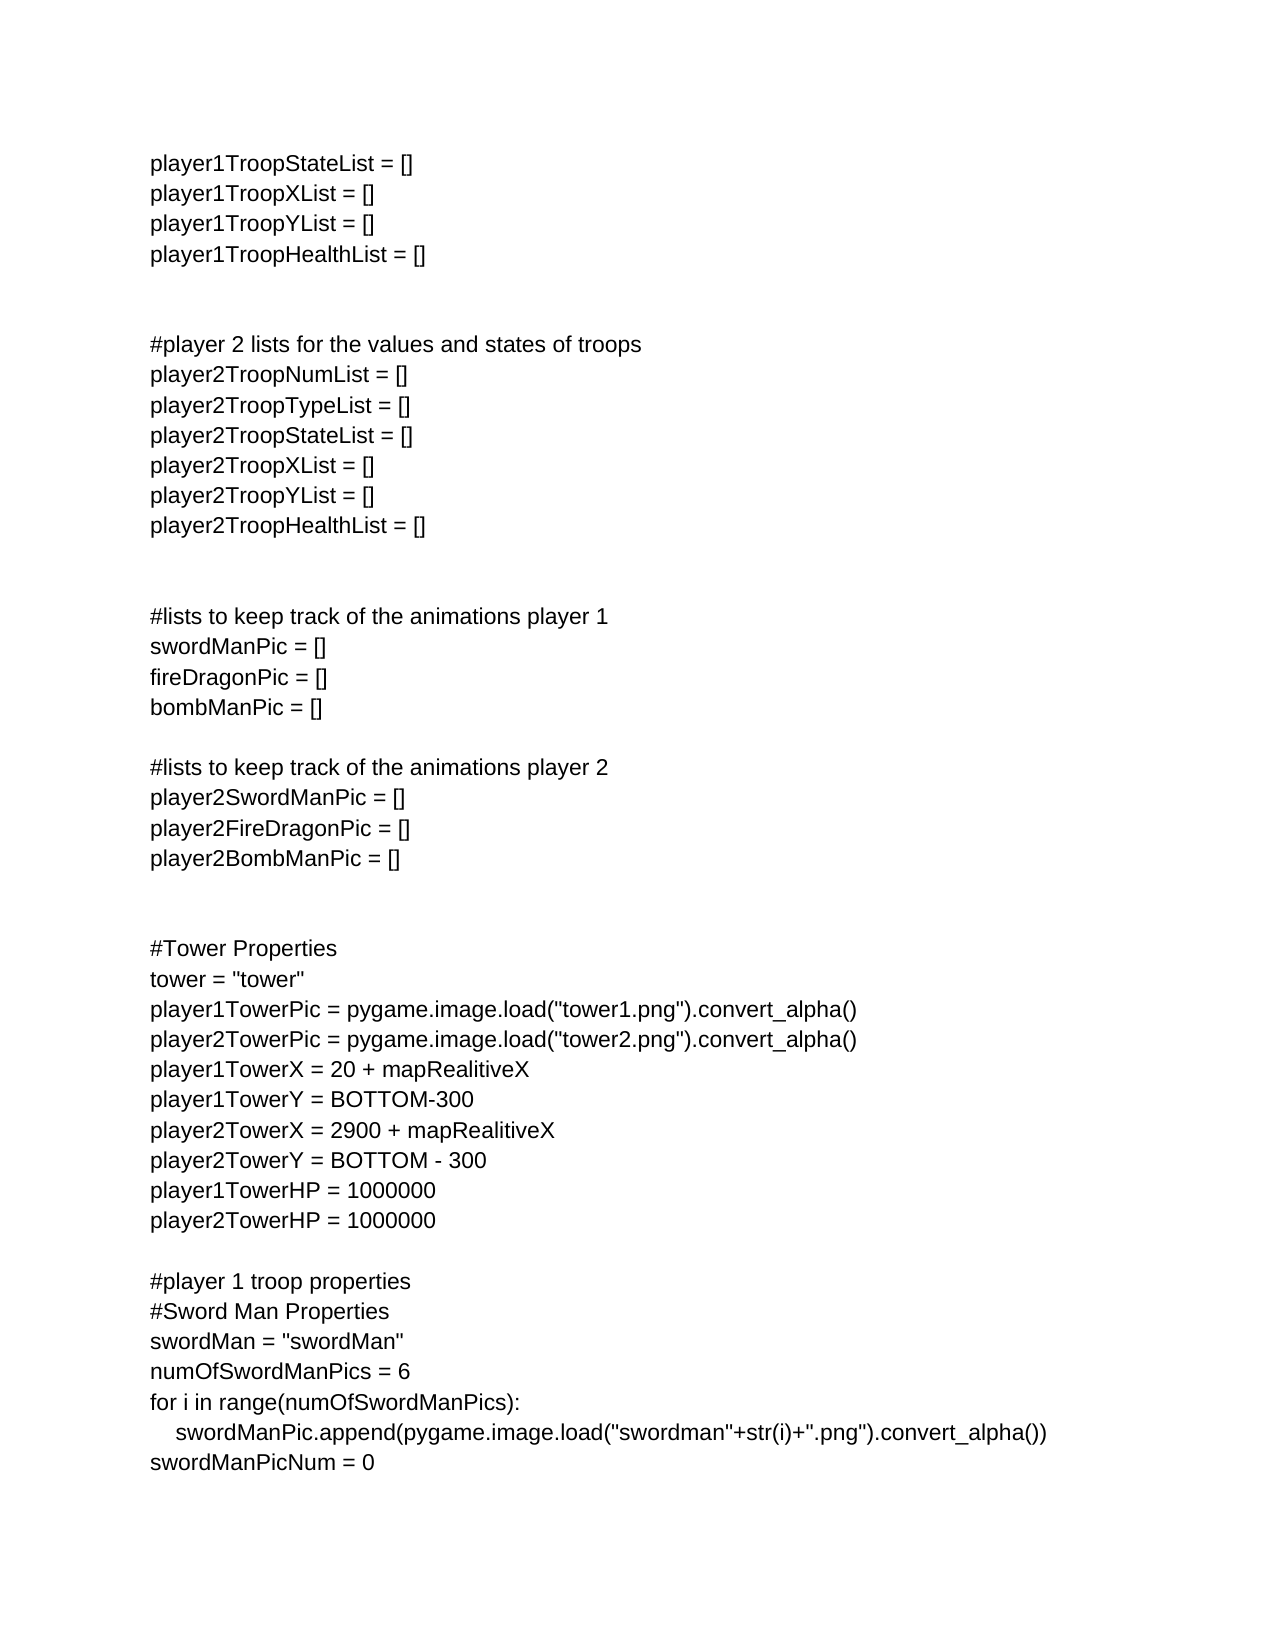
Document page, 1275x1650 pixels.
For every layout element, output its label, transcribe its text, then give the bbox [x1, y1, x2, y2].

text player2TroopStateList = [] [150, 422, 1125, 448]
text #Sword Man Properties [150, 1298, 1125, 1324]
text numOfSwordManPics = 6 [150, 1358, 1125, 1385]
text player1TowerHP = 1000000 [150, 1177, 1125, 1203]
text player2TowerPic = pygame.image.load("tower2.png").convert_alpha() [150, 1026, 1125, 1052]
text player2FireDragonPic = [] [150, 814, 1125, 841]
text player1TroopHealthList = [] [150, 241, 1125, 267]
text player2TroopHealthList = [] [150, 512, 1125, 539]
text #lists to keep track of the animations player 2 [150, 754, 1125, 781]
text player2TowerHP = 1000000 [150, 1207, 1125, 1234]
text #lists to keep track of the animations player 1 [150, 603, 1125, 629]
text #player 2 lists for the values and states of troops [150, 331, 1125, 358]
text fireDragonPic = [] [150, 663, 1125, 690]
text tower = "tower" [150, 966, 1125, 992]
text player1TowerX = 20 + mapRealitiveX [150, 1056, 1125, 1083]
text player2BombManPic = [] [150, 845, 1125, 871]
text player2TowerY = BOTTOM - 300 [150, 1147, 1125, 1173]
text swordMan = "swordMan" [150, 1328, 1125, 1354]
text #player 1 troop properties [150, 1268, 1125, 1294]
text for i in range(numOfSwordManPics): [150, 1388, 1125, 1415]
text player2TroopNumList = [] [150, 361, 1125, 388]
text player2SwordManPic = [] [150, 784, 1125, 811]
text bombManPic = [] [150, 694, 1125, 720]
text player1TowerY = BOTTOM-300 [150, 1086, 1125, 1113]
text player2TroopXList = [] [150, 452, 1125, 478]
text player1TroopXList = [] [150, 180, 1125, 207]
text player2TowerX = 2900 + mapRealitiveX [150, 1117, 1125, 1143]
text #Tower Properties [150, 935, 1125, 962]
text player2TroopTypeList = [] [150, 392, 1125, 418]
text swordManPicNum = 0 [150, 1449, 1125, 1475]
text player1TroopStateList = [] [150, 150, 1125, 176]
text swordManPic.append(pygame.image.load("swordman"+str(i)+".png").convert_alpha()) [150, 1419, 1125, 1445]
text player1TowerPic = pygame.image.load("tower1.png").convert_alpha() [150, 996, 1125, 1022]
text player2TroopYList = [] [150, 482, 1125, 509]
text swordManPic = [] [150, 633, 1125, 660]
text player1TroopYList = [] [150, 210, 1125, 237]
